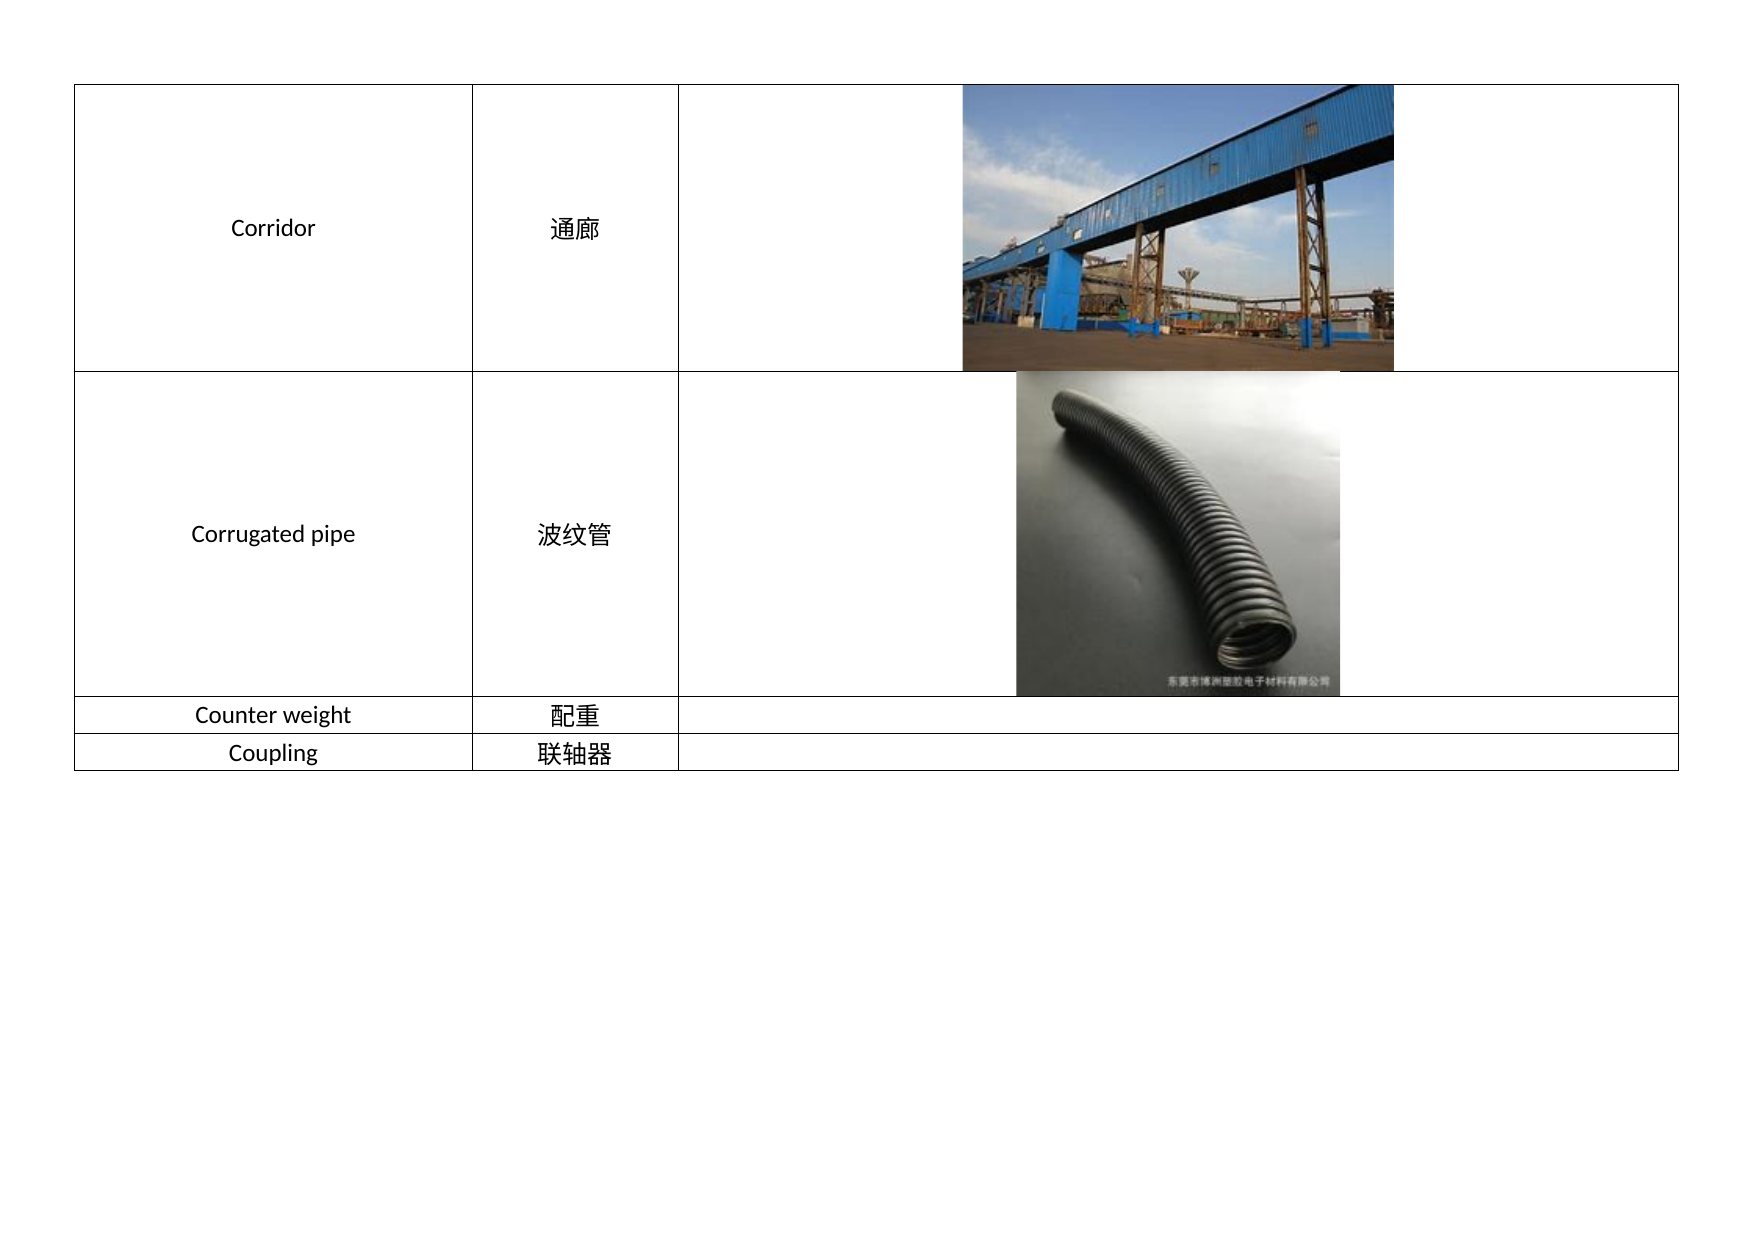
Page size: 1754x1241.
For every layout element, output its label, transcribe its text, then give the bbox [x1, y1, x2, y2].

table_cell 通廊 [473, 85, 678, 371]
table_cell [679, 372, 1016, 696]
table_cell Corrugated pipe [75, 372, 472, 696]
table_cell 波纹管 [473, 372, 678, 696]
table_cell [679, 85, 962, 371]
table_cell Corridor [75, 85, 472, 371]
table_cell Counter weight [75, 697, 472, 733]
table_cell [679, 734, 1678, 770]
table_cell [1341, 372, 1678, 696]
table_cell 联轴器 [473, 734, 678, 770]
table_cell [679, 697, 1678, 733]
table_cell 配重 [473, 697, 678, 733]
picture [962, 85, 1394, 696]
table_cell [1394, 85, 1678, 371]
table_cell Coupling [75, 734, 472, 770]
